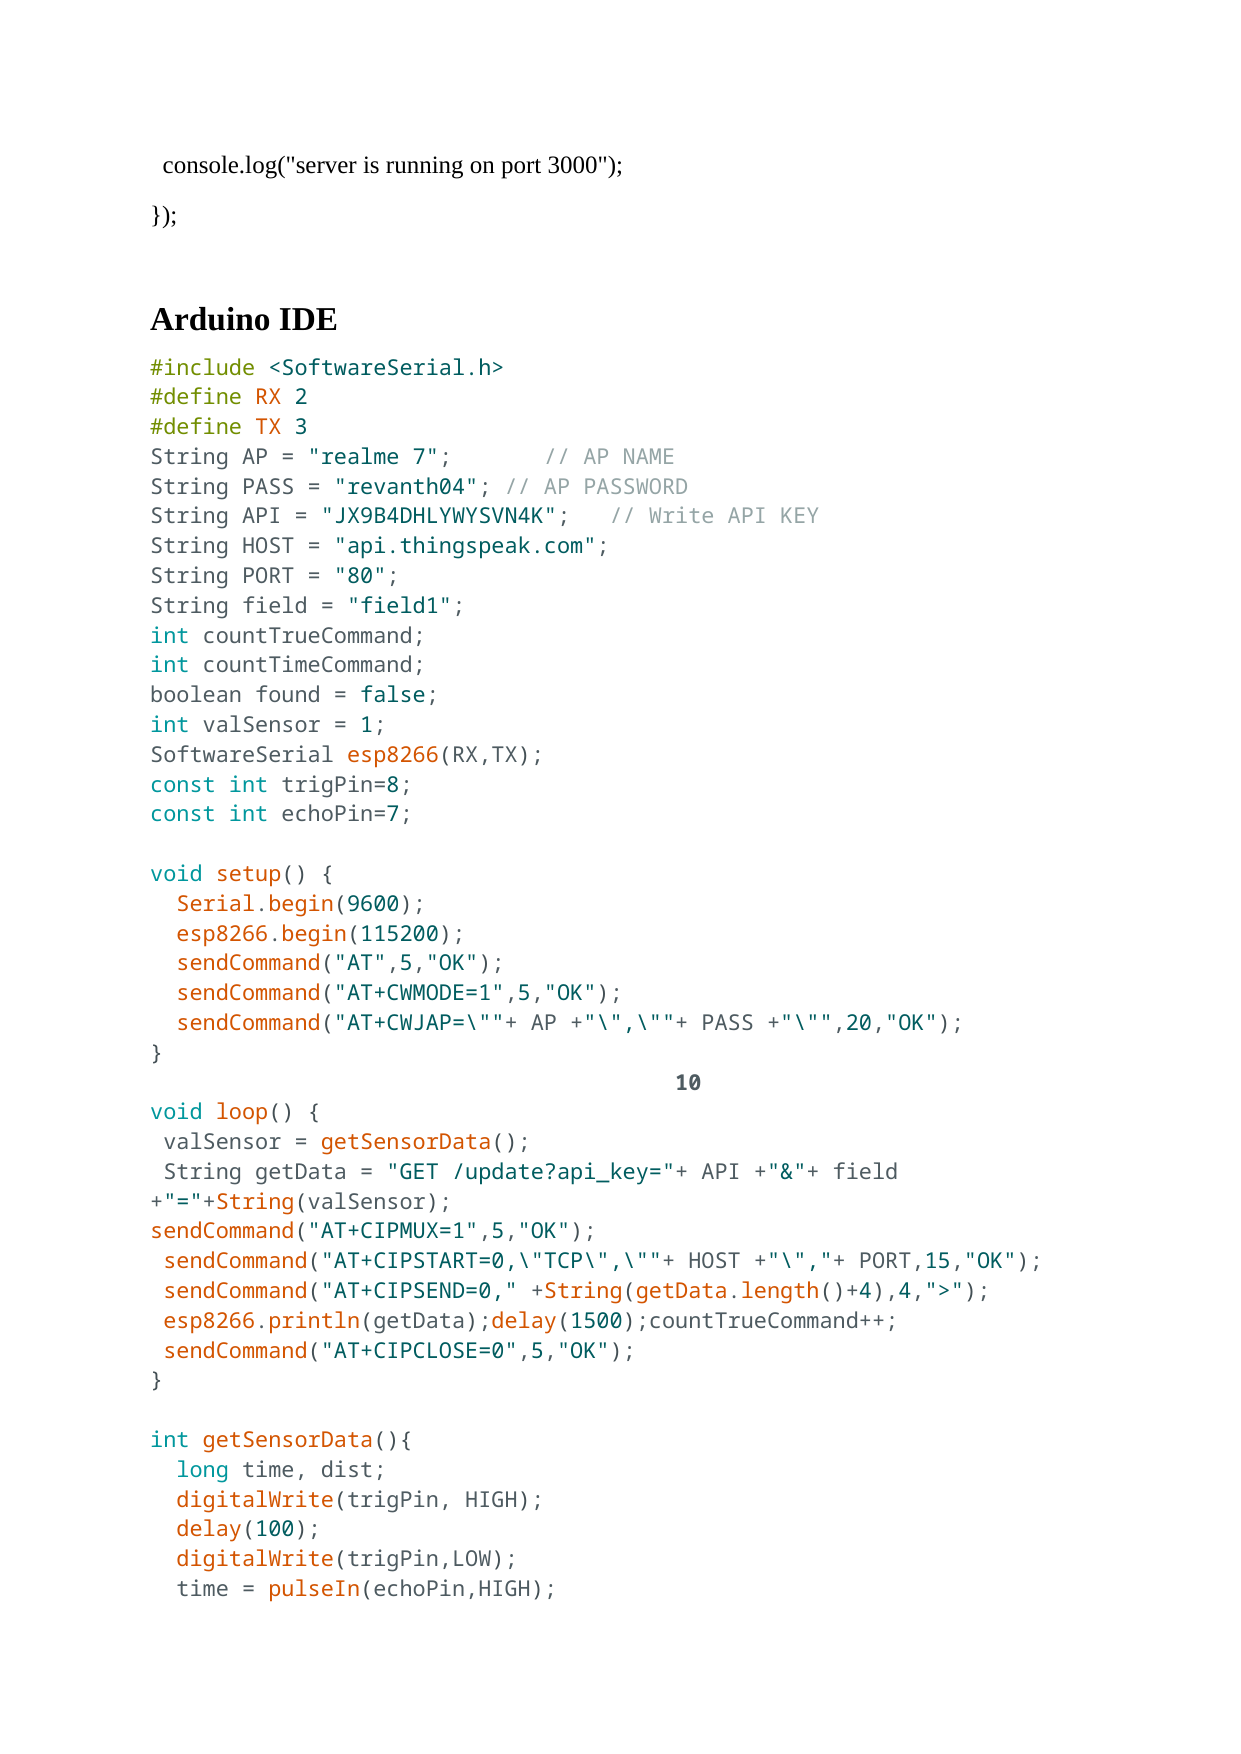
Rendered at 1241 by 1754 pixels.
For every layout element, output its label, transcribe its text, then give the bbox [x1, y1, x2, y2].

text digitalWrite(trigPin,LOW); [150, 1543, 1090, 1573]
text esp8266.println(getData);delay(1500);countTrueCommand++; [150, 1305, 1090, 1334]
text SoftwareSerial esp8266(RX,TX); [150, 739, 1090, 768]
text String AP = "realme 7"; // AP NAME [150, 441, 1090, 471]
text sendCommand("AT",5,"OK"); [150, 947, 1090, 977]
text Arduino IDE [150, 299, 1090, 337]
text sendCommand("AT+CIPSEND=0," +String(getData.length()+4),4,">"); [150, 1275, 1090, 1305]
text String PASS = "revanth04"; // AP PASSWORD [150, 471, 1090, 500]
text #define TX 3 [150, 411, 1090, 441]
text String HOST = "api.thingspeak.com"; [150, 530, 1090, 560]
text int countTrueCommand; [150, 619, 1090, 649]
text int getSensorData(){ [150, 1424, 1090, 1454]
text delay(100); [150, 1513, 1090, 1543]
text int valSensor = 1; [150, 709, 1090, 739]
text Serial.begin(9600); [150, 888, 1090, 917]
text } [150, 1364, 1090, 1394]
text sendCommand("AT+CIPSTART=0,\"TCP\",\""+ HOST +"\","+ PORT,15,"OK"); [150, 1245, 1090, 1275]
text const int trigPin=8; [150, 768, 1090, 798]
text boolean found = false; [150, 679, 1090, 709]
text sendCommand("AT+CWJAP=\""+ AP +"\",\""+ PASS +"\"",20,"OK"); [150, 1007, 1090, 1037]
text String getData = "GET /update?api_key="+ API +"&"+ field +"="+String(valSensor); [150, 1156, 1090, 1215]
text const int echoPin=7; [150, 798, 1090, 828]
text 10 [150, 1066, 1090, 1096]
text digitalWrite(trigPin, HIGH); [150, 1483, 1090, 1513]
text int countTimeCommand; [150, 649, 1090, 679]
text long time, dist; [150, 1454, 1090, 1483]
text sendCommand("AT+CWMODE=1",5,"OK"); [150, 977, 1090, 1007]
text sendCommand("AT+CIPMUX=1",5,"OK"); [150, 1215, 1090, 1245]
text String field = "field1"; [150, 590, 1090, 619]
text #define RX 2 [150, 381, 1090, 411]
text #include <SoftwareSerial.h> [150, 351, 1090, 381]
text void loop() { [150, 1096, 1090, 1126]
text console.log("server is running on port 3000"); [150, 150, 1090, 179]
text time = pulseIn(echoPin,HIGH); [150, 1573, 1090, 1603]
text String API = "JX9B4DHLYWYSVN4K"; // Write API KEY [150, 500, 1090, 530]
text } [150, 1037, 1090, 1066]
text esp8266.begin(115200); [150, 917, 1090, 947]
text valSensor = getSensorData(); [150, 1126, 1090, 1156]
text }); [150, 200, 1090, 228]
text String PORT = "80"; [150, 560, 1090, 590]
text sendCommand("AT+CIPCLOSE=0",5,"OK"); [150, 1334, 1090, 1364]
text void setup() { [150, 858, 1090, 888]
